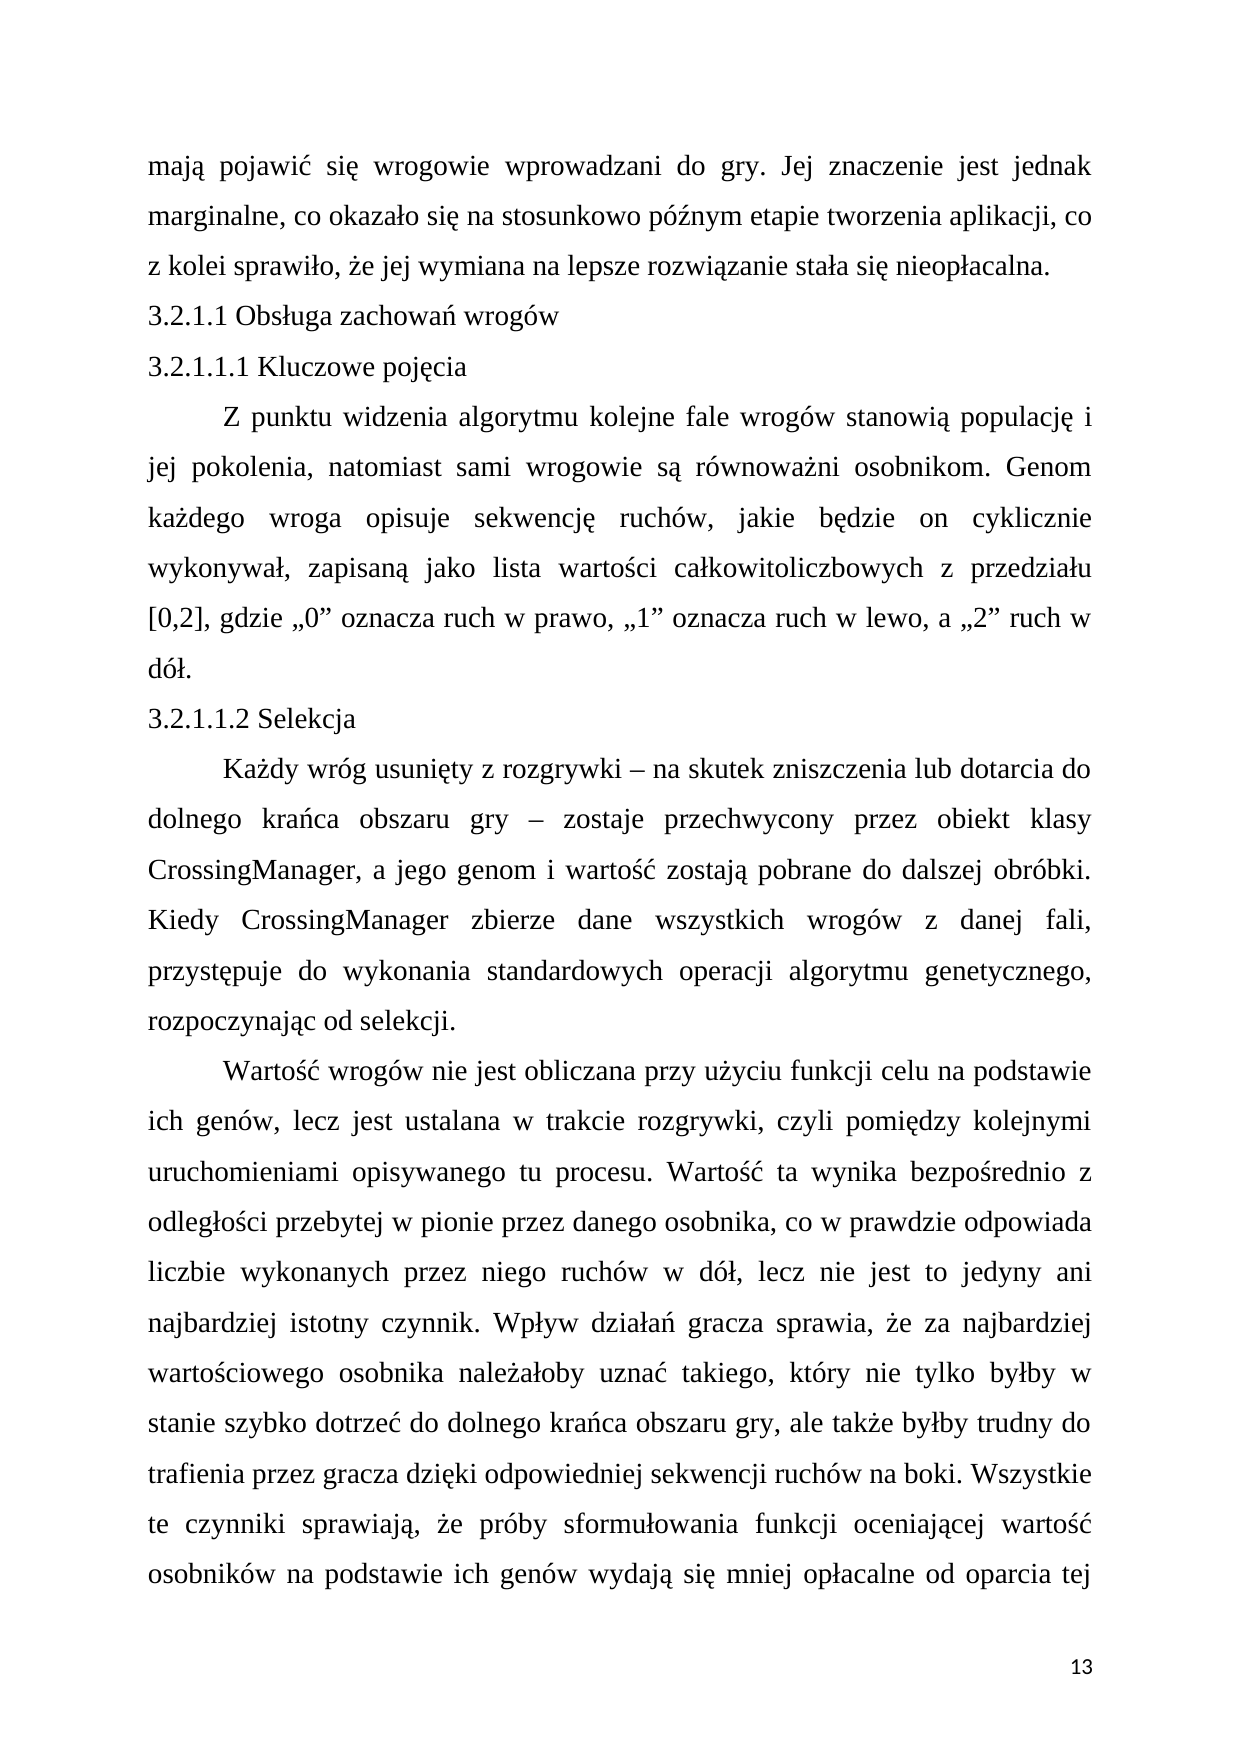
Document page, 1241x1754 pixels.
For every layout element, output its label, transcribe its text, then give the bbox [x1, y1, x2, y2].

text 3.2.1.1 Obsługa zachowań wrogów [148, 298, 1093, 332]
text 3.2.1.1.1 Kluczowe pojęcia [148, 349, 1093, 382]
text Każdy wróg usunięty z rozgrywki – na skutek zniszczenia lub dotarcia do dolnego krańca obszaru gry – zostaje przechwycony przez obiekt klasy CrossingManager, a jego genom i wartość zostają pobrane do dalszej obróbki. Kiedy CrossingManager zbierze dane wszystkich wrogów z danej fali, przystępuje do wykonania standardowych operacji algorytmu genetycznego, rozpoczynając od selekcji. [148, 751, 1093, 1036]
text 3.2.1.1.2 Selekcja [148, 701, 1093, 734]
text Z punktu widzenia algorytmu kolejne fale wrogów stanowią populację i jej pokolenia, natomiast sami wrogowie są równoważni osobnikom. Genom każdego wroga opisuje sekwencję ruchów, jakie będzie on cyklicznie wykonywał, zapisaną jako lista wartości całkowitoliczbowych z przedziału [0,2], gdzie „0” oznacza ruch w prawo, „1” oznacza ruch w lewo, a „2” ruch w dół. [148, 399, 1093, 684]
